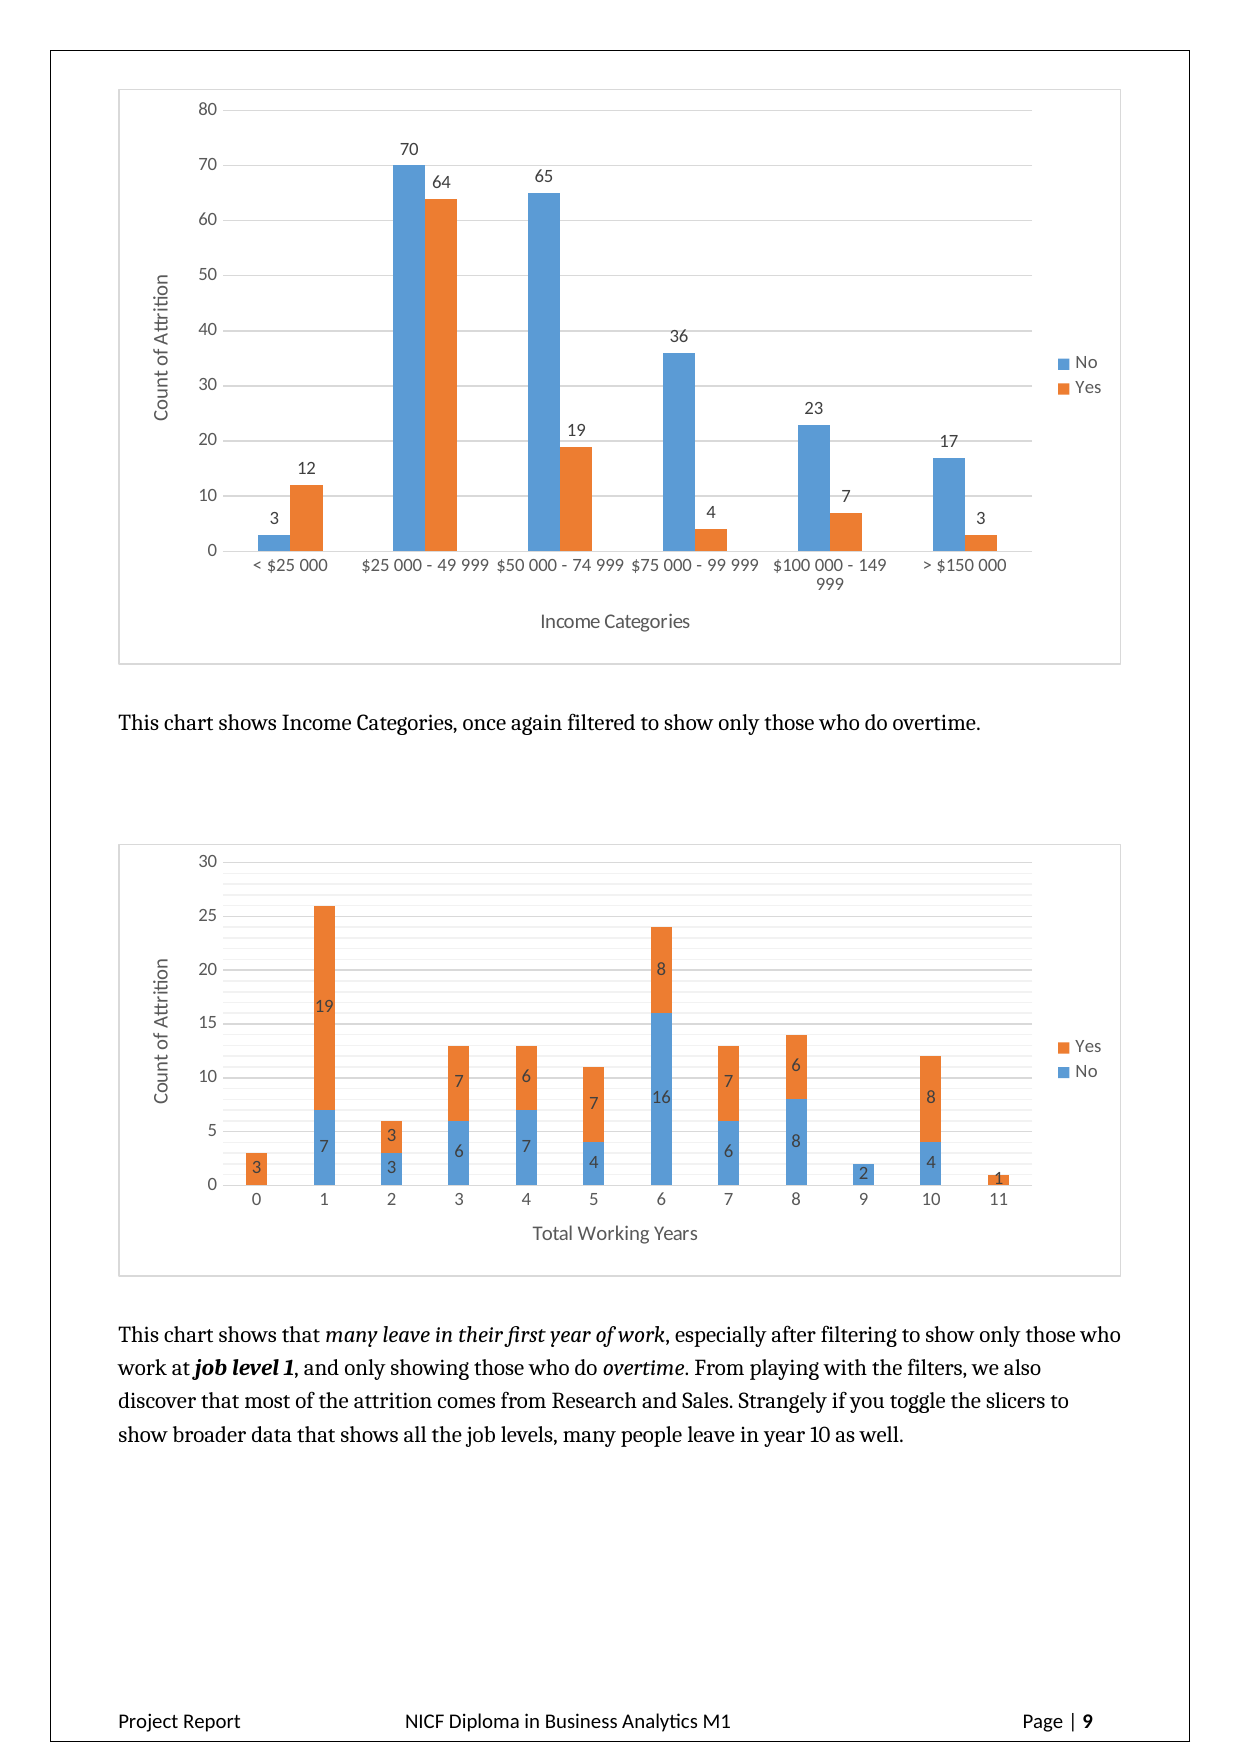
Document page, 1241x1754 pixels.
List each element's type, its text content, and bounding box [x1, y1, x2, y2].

list This chart shows Income Categories, once again filtered to show only those who do overtime. [118, 702, 1122, 736]
list This chart shows that many leave in their first year of work, especially after filtering to show only those who work at job level 1, and only showing those who do overtime. From playing with the filters, we also discover that most of the attrition comes from Research and Sales. Strangely if you toggle the slicers to show broader data that shows all the job levels, many people leave in year 10 as well. [118, 1314, 1122, 1448]
